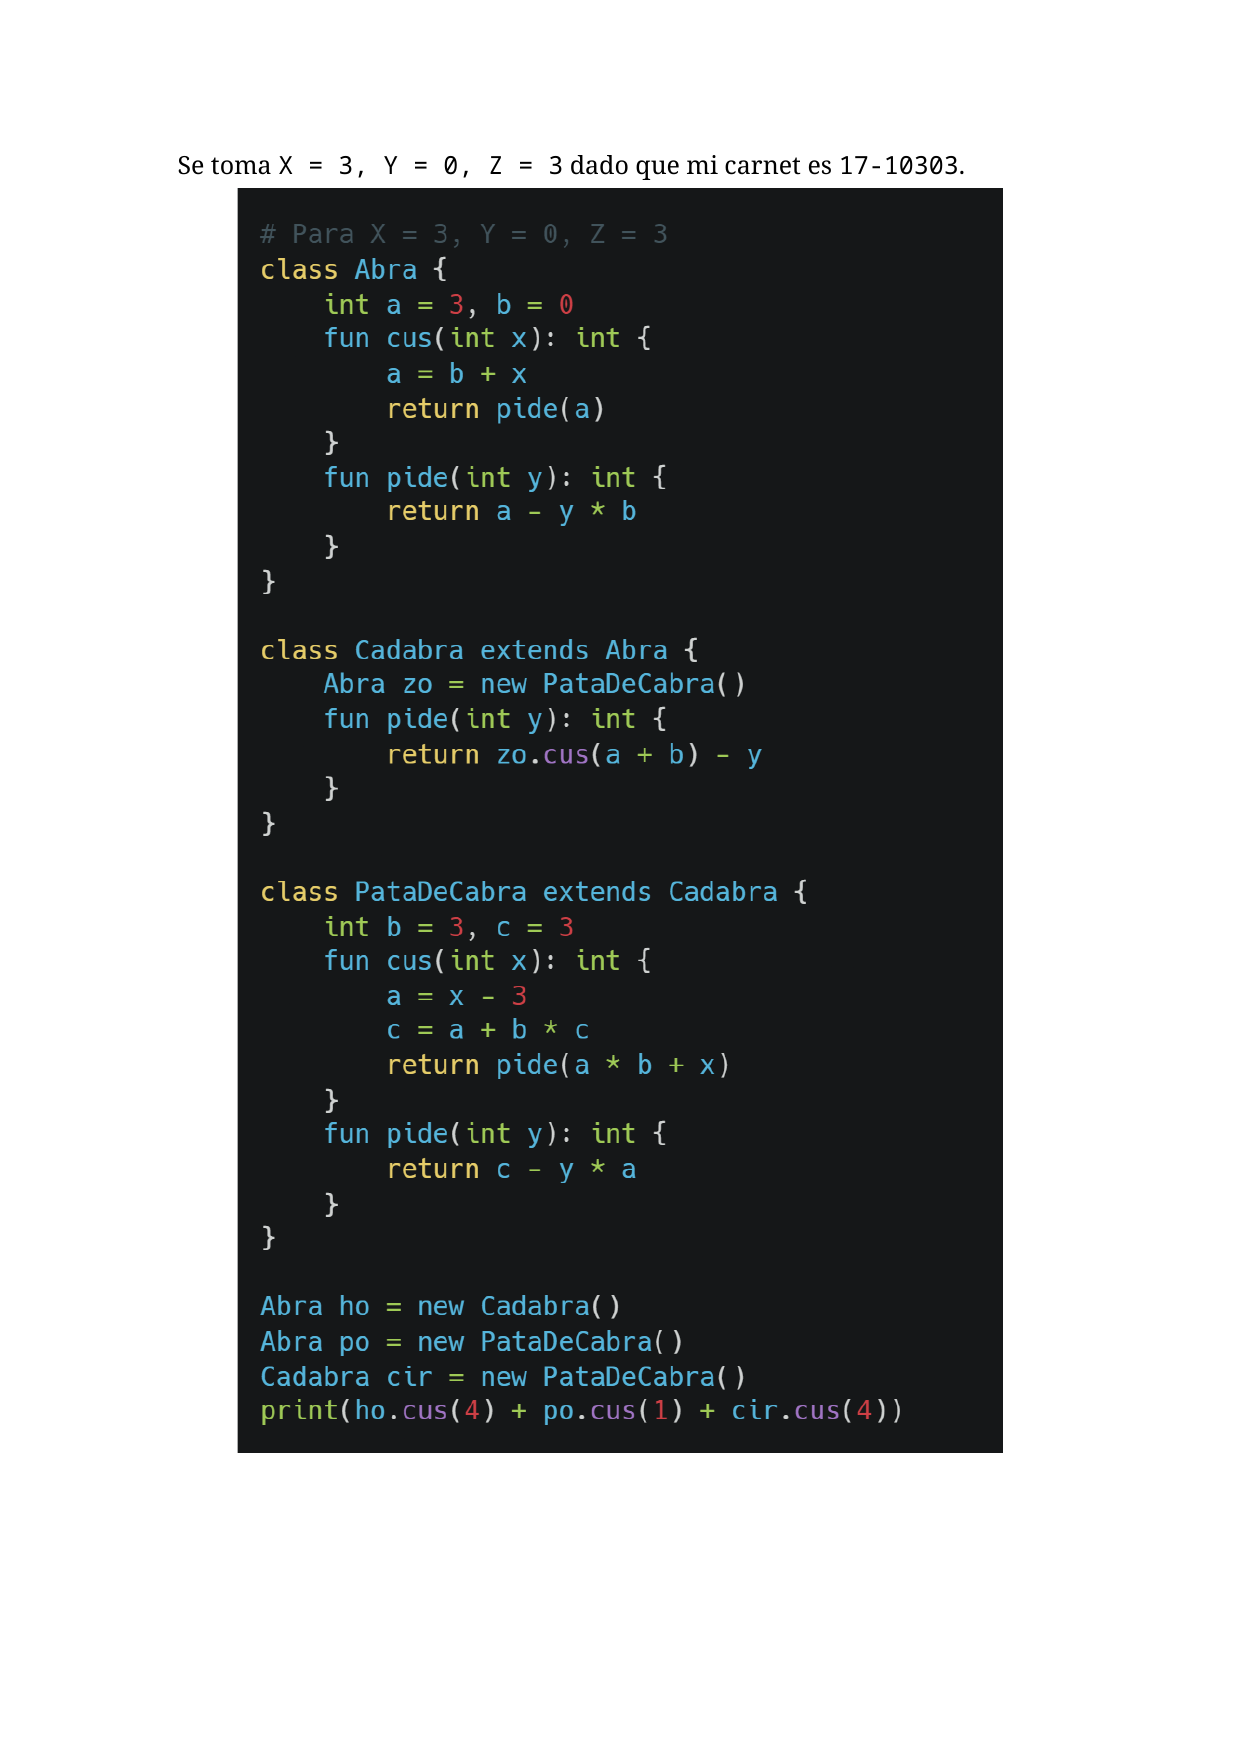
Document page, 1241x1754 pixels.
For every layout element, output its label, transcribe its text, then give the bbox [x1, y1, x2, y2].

text Se toma X = 3, Y = 0, Z = 3 dado que mi carnet es 17-10303. [177, 148, 1063, 182]
picture [237, 188, 1003, 1453]
